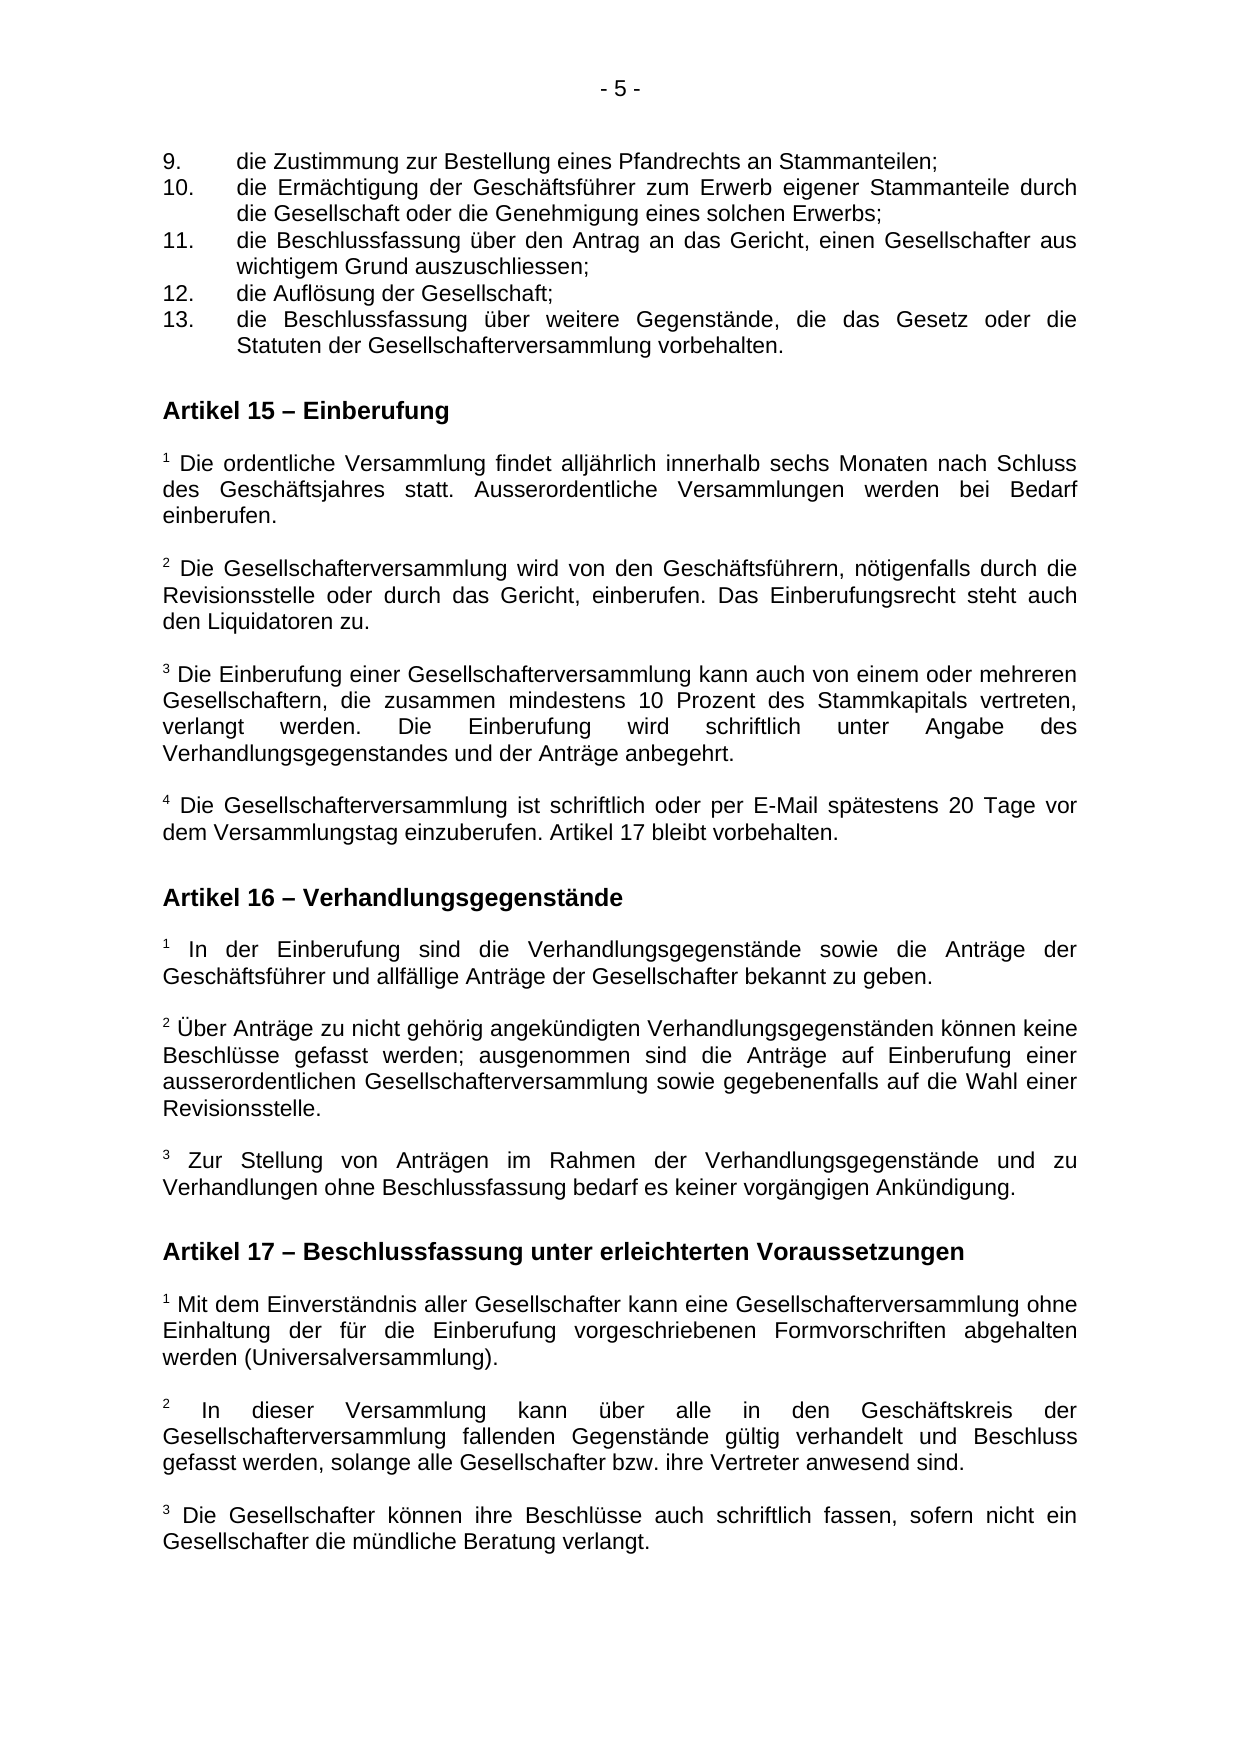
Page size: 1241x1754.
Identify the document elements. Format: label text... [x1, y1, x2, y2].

subtitle Artikel 17 – Beschlussfassung unter erleichterten Voraussetzungen [162, 1237, 1078, 1266]
text 2 Über Anträge zu nicht gehörig angekündigten Verhandlungsgegenständen können keine Beschlüsse gefasst werden; ausgenommen sind die Anträge auf Einberufung einer ausserordentlichen Gesellschafterversammlung sowie gegebenenfalls auf die Wahl einer Revisionsstelle. [162, 1015, 1078, 1121]
text 10. die Ermächtigung der Geschäftsführer zum Erwerb eigener Stammanteile durch die Gesellschaft oder die Genehmigung eines solchen Erwerbs; [162, 174, 1078, 227]
subtitle Artikel 15 – Einberufung [162, 396, 1078, 425]
text 1 In der Einberufung sind die Verhandlungsgegenstände sowie die Anträge der Geschäftsführer und allfällige Anträge der Gesellschafter bekannt zu geben. [162, 936, 1078, 989]
text 3 Die Einberufung einer Gesellschafterversammlung kann auch von einem oder mehreren Gesellschaftern, die zusammen mindestens 10 Prozent des Stammkapitals vertreten, verlangt werden. Die Einberufung wird schriftlich unter Angabe des Verhandlungsgegenstandes und der Anträge anbegehrt. [162, 661, 1078, 766]
text 11. die Beschlussfassung über den Antrag an das Gericht, einen Gesellschafter aus wichtigem Grund auszuschliessen; [162, 227, 1078, 279]
text 2 Die Gesellschafterversammlung wird von den Geschäftsführern, nötigenfalls durch die Revisionsstelle oder durch das Gericht, einberufen. Das Einberufungsrecht steht auch den Liquidatoren zu. [162, 555, 1078, 634]
text 3 Die Gesellschafter können ihre Beschlüsse auch schriftlich fassen, sofern nicht ein Gesellschafter die mündliche Beratung verlangt. [162, 1502, 1078, 1555]
text 1 Die ordentliche Versammlung findet alljährlich innerhalb sechs Monaten nach Schluss des Geschäftsjahres statt. Ausserordentliche Versammlungen werden bei Bedarf einberufen. [162, 450, 1078, 529]
text 9. die Zustimmung zur Bestellung eines Pfandrechts an Stammanteilen; [162, 148, 1078, 174]
text 2 In dieser Versammlung kann über alle in den Geschäftskreis der Gesellschafterversammlung fallenden Gegenstände gültig verhandelt und Beschluss gefasst werden, solange alle Gesellschafter bzw. ihre Vertreter anwesend sind. [162, 1397, 1078, 1476]
text 13. die Beschlussfassung über weitere Gegenstände, die das Gesetz oder die Statuten der Gesellschafterversammlung vorbehalten. [162, 306, 1078, 358]
text 4 Die Gesellschafterversammlung ist schriftlich oder per E-Mail spätestens 20 Tage vor dem Versammlungstag einzuberufen. Artikel 17 bleibt vorbehalten. [162, 792, 1078, 845]
text 1 Mit dem Einverständnis aller Gesellschafter kann eine Gesellschafterversammlung ohne Einhaltung der für die Einberufung vorgeschriebenen Formvorschriften abgehalten werden (Universalversammlung). [162, 1291, 1078, 1370]
subtitle Artikel 16 – Verhandlungsgegenstände [162, 883, 1078, 911]
text 12. die Auflösung der Gesellschaft; [162, 279, 1078, 306]
text 3 Zur Stellung von Anträgen im Rahmen der Verhandlungsgegenstände und zu Verhandlungen ohne Beschlussfassung bedarf es keiner vorgängigen Ankündigung. [162, 1147, 1078, 1200]
